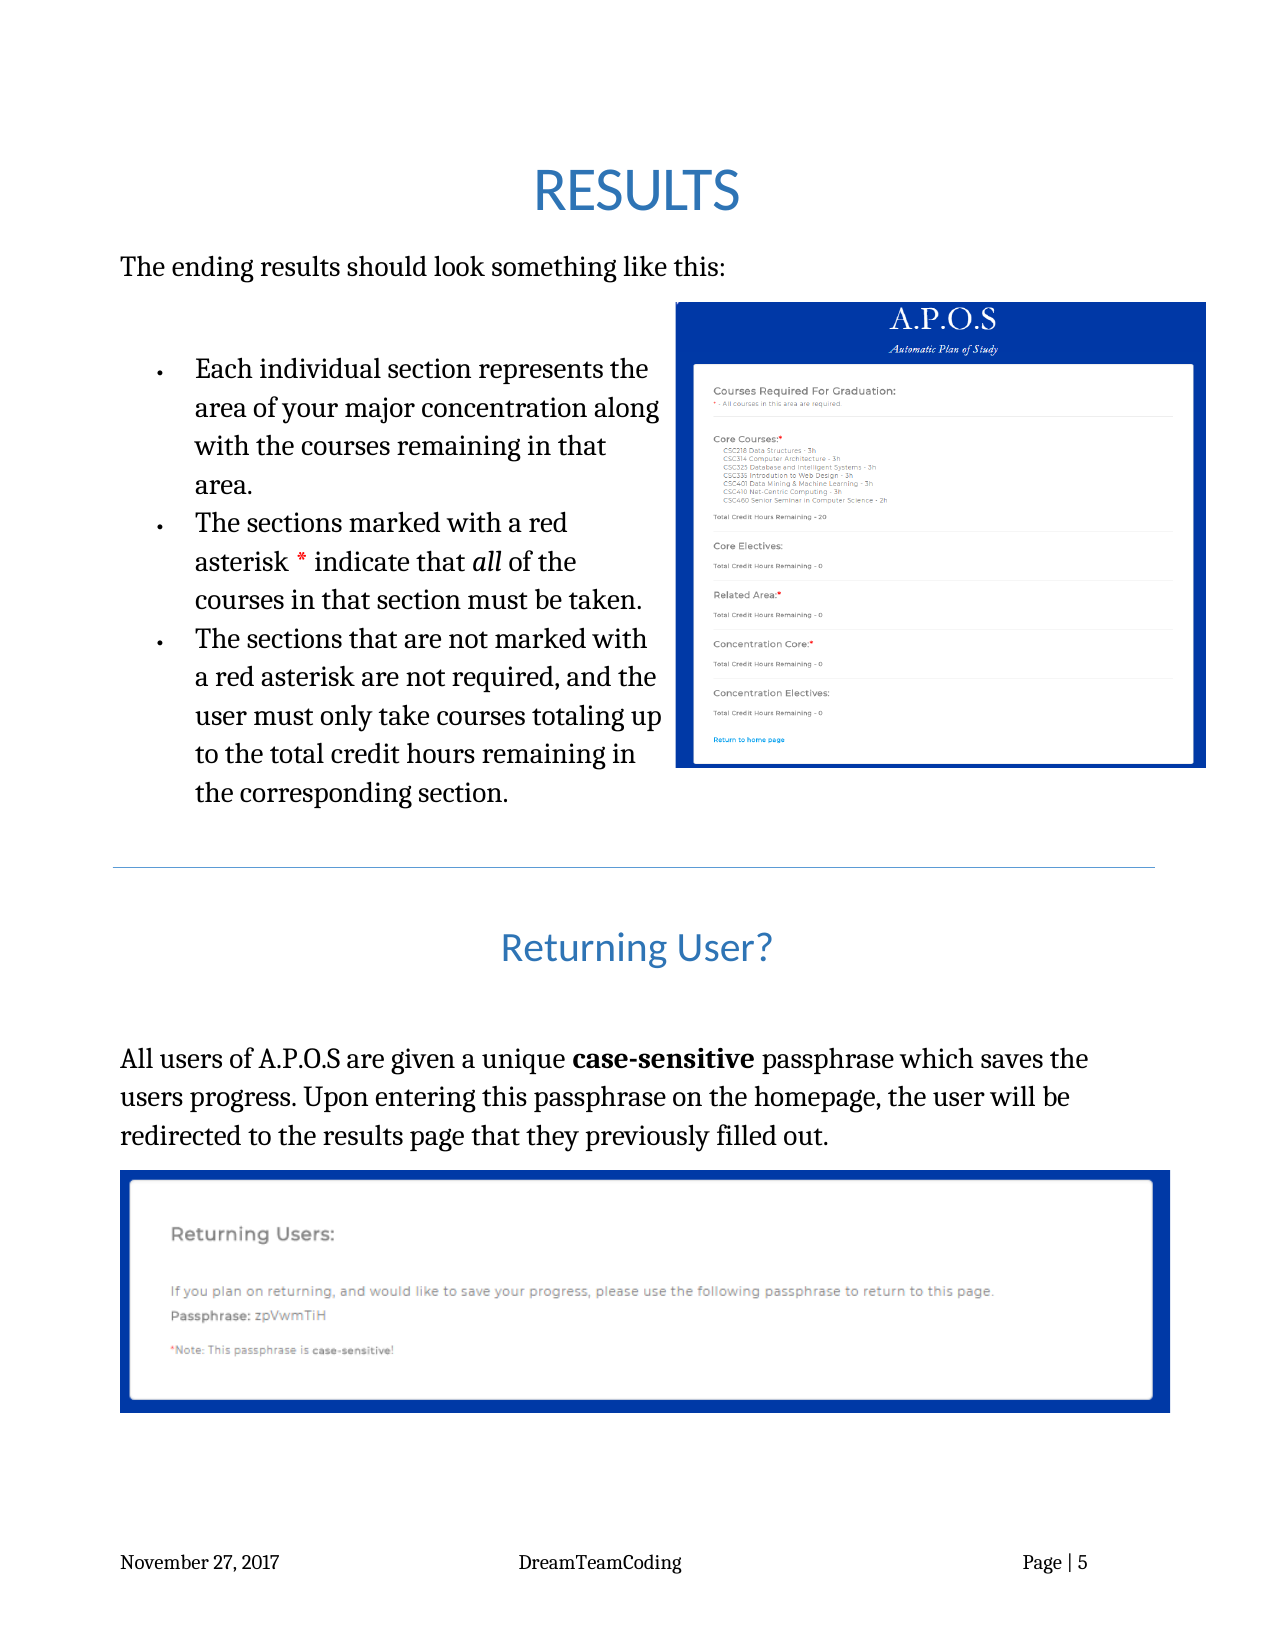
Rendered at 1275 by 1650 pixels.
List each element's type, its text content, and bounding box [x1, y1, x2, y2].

list The sections marked with a red asterisk * indicate that all of the courses in that section must be taken. [157, 506, 666, 617]
text All users of A.P.O.S are given a unique case-sensitive passphrase which saves the users progress. Upon entering this passphrase on the homepage, the user will be redirected to the results page that they previously filled out. [120, 1042, 1155, 1152]
list The sections that are not marked with a red asterisk are not required, and the user must only take courses totaling up to the total credit hours remaining in the corresponding section. [157, 622, 666, 810]
picture [675, 302, 1206, 768]
text The ending results should look something like this: [120, 250, 1155, 284]
subtitle Results [120, 150, 1155, 226]
subtitle Returning User? [120, 921, 1155, 972]
picture [120, 1170, 1171, 1413]
list Each individual section represents the area of your major concentration along with the courses remaining in that area. [157, 352, 666, 501]
